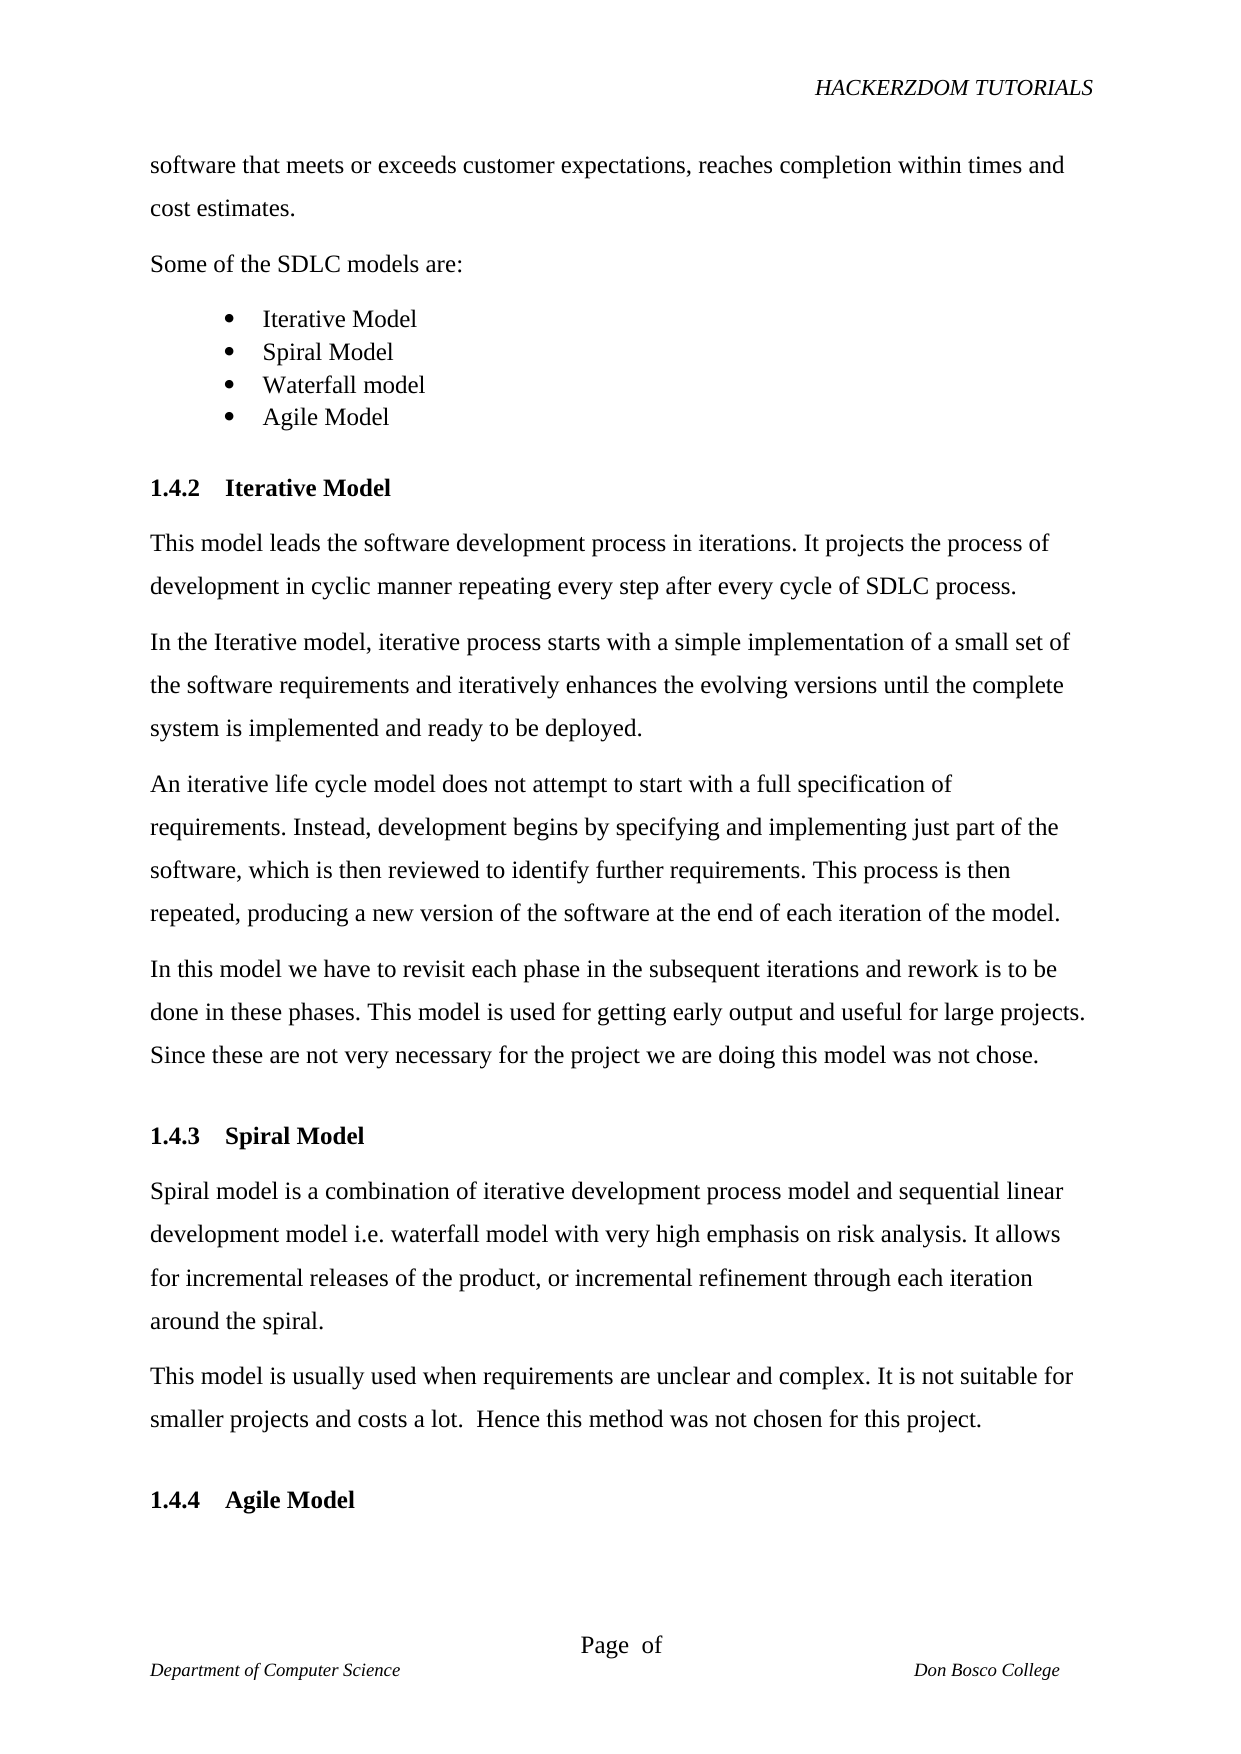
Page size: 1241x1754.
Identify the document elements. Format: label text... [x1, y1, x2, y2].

text This model is usually used when requirements are unclear and complex. It is not suitable for smaller projects and costs a lot. Hence this method was not chosen for this project. [150, 1361, 1093, 1433]
text In the Iterative model, iterative process starts with a simple implementation of a small set of the software requirements and iteratively enhances the evolving versions until the complete system is implemented and ready to be deployed. [150, 627, 1093, 742]
text Some of the SDLC models are: [150, 249, 1093, 277]
text An iterative life cycle model does not attempt to start with a full specification of requirements. Instead, development begins by specifying and implementing just part of the software, which is then reviewed to identify further requirements. This process is then repeated, producing a new version of the software at the end of each iteration of the model. [150, 769, 1093, 927]
list Spiral Model [225, 337, 1093, 366]
list Iterative Model [225, 304, 1093, 333]
text Spiral model is a combination of iterative development process model and sequential linear development model i.e. waterfall model with very high emphasis on risk analysis. It allows for incremental releases of the product, or incremental refinement through each iteration around the spiral. [150, 1176, 1093, 1334]
subtitle Iterative Model [150, 473, 1093, 501]
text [150, 150, 1093, 222]
text In this model we have to revisit each phase in the subsequent iterations and rework is to be done in these phases. This model is used for getting early output and useful for large projects. Since these are not very necessary for the project we are doing this model was not chose. [150, 954, 1093, 1069]
text This model leads the software development process in iterations. It projects the process of development in cyclic manner repeating every step after every cycle of SDLC process. [150, 528, 1093, 600]
list Waterfall model [225, 370, 1093, 398]
list Agile Model [225, 402, 1093, 431]
subtitle Agile Model [150, 1485, 1093, 1514]
subtitle Spiral Model [150, 1121, 1093, 1149]
